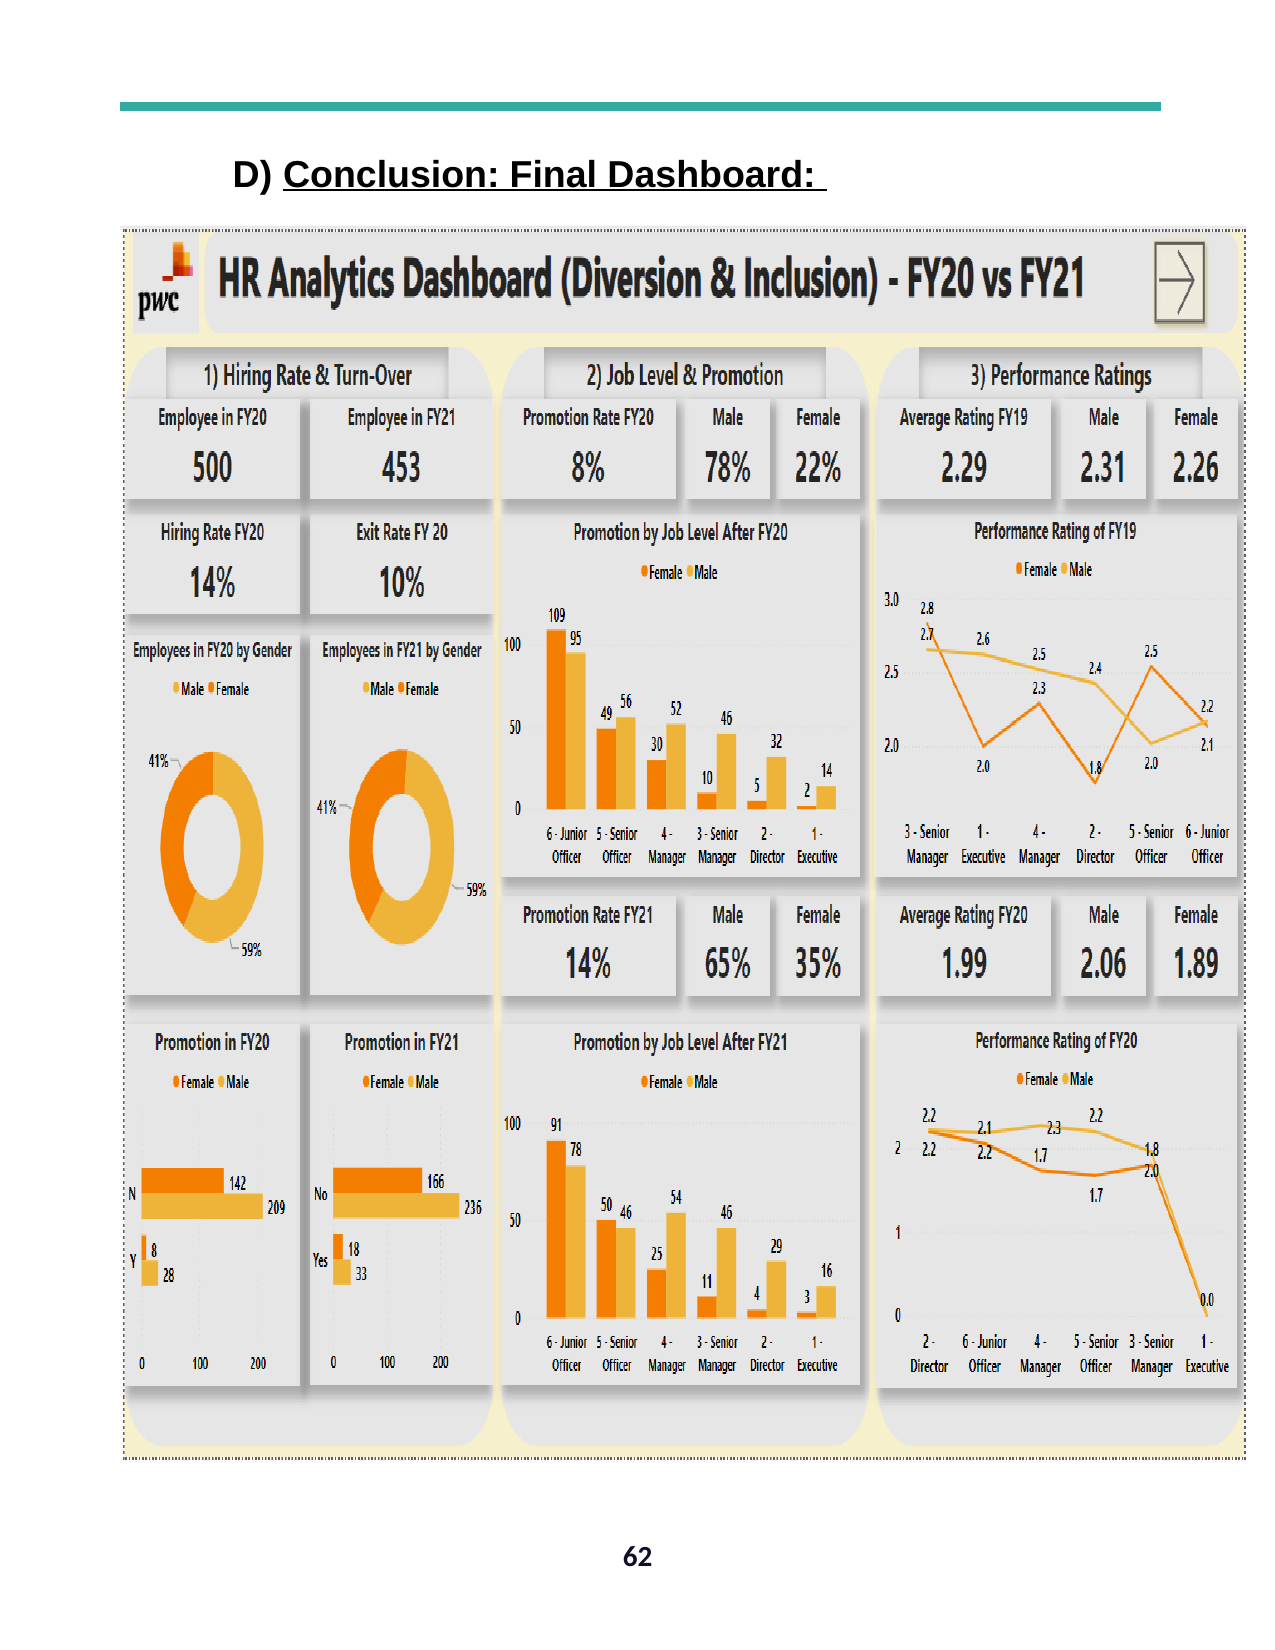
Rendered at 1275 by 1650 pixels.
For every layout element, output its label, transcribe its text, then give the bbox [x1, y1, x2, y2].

picture [120, 226, 1247, 1462]
subtitle Conclusion: Final Dashboard: [232, 152, 1155, 195]
